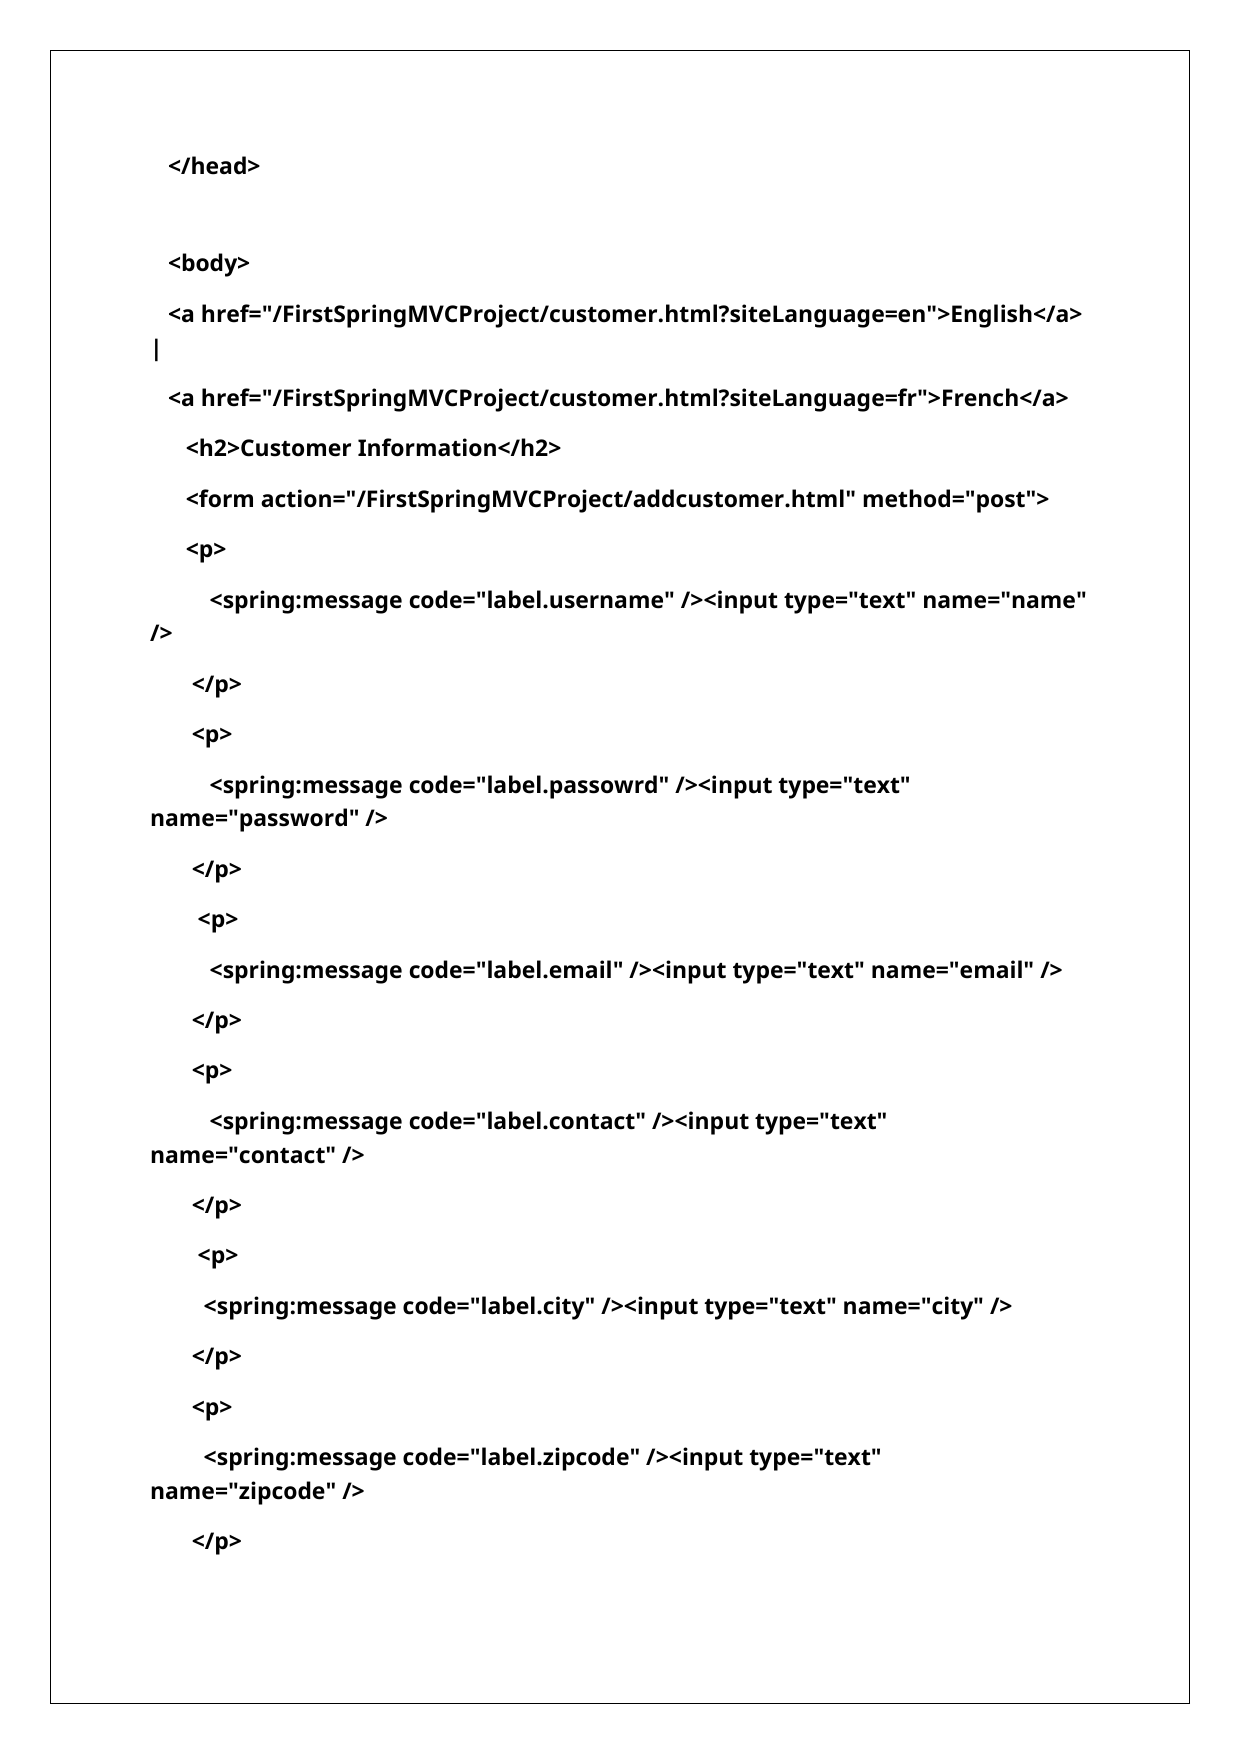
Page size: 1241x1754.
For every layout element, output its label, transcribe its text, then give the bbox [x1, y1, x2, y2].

text <p> [150, 1054, 1090, 1086]
text </p> [150, 1004, 1090, 1035]
text <spring:message code="label.email" /><input type="text" name="email" /> [150, 953, 1090, 985]
text <form action="/FirstSpringMVCProject/addcustomer.html" method="post"> [150, 483, 1090, 514]
text </p> [150, 1189, 1090, 1220]
text </p> [150, 1340, 1090, 1371]
text <p> [150, 1391, 1090, 1422]
text <p> [150, 718, 1090, 749]
text <spring:message code="label.username" /><input type="text" name="name" /> [150, 583, 1090, 648]
text <body> [150, 247, 1090, 278]
text <h2>Customer Information</h2> [150, 432, 1090, 463]
text <a href="/FirstSpringMVCProject/customer.html?siteLanguage=en">English</a> | [150, 298, 1090, 363]
text <p> [150, 1239, 1090, 1271]
text <spring:message code="label.passowrd" /><input type="text" name="password" /> [150, 768, 1090, 833]
text </head> [150, 150, 1090, 181]
text <p> [150, 903, 1090, 934]
text <p> [150, 533, 1090, 564]
text </p> [150, 853, 1090, 884]
text <spring:message code="label.contact" /><input type="text" name="contact" /> [150, 1105, 1090, 1170]
text </p> [150, 1525, 1090, 1556]
text <spring:message code="label.city" /><input type="text" name="city" /> [150, 1290, 1090, 1321]
text <spring:message code="label.zipcode" /><input type="text" name="zipcode" /> [150, 1441, 1090, 1506]
text <a href="/FirstSpringMVCProject/customer.html?siteLanguage=fr">French</a> [150, 382, 1090, 413]
text </p> [150, 668, 1090, 699]
